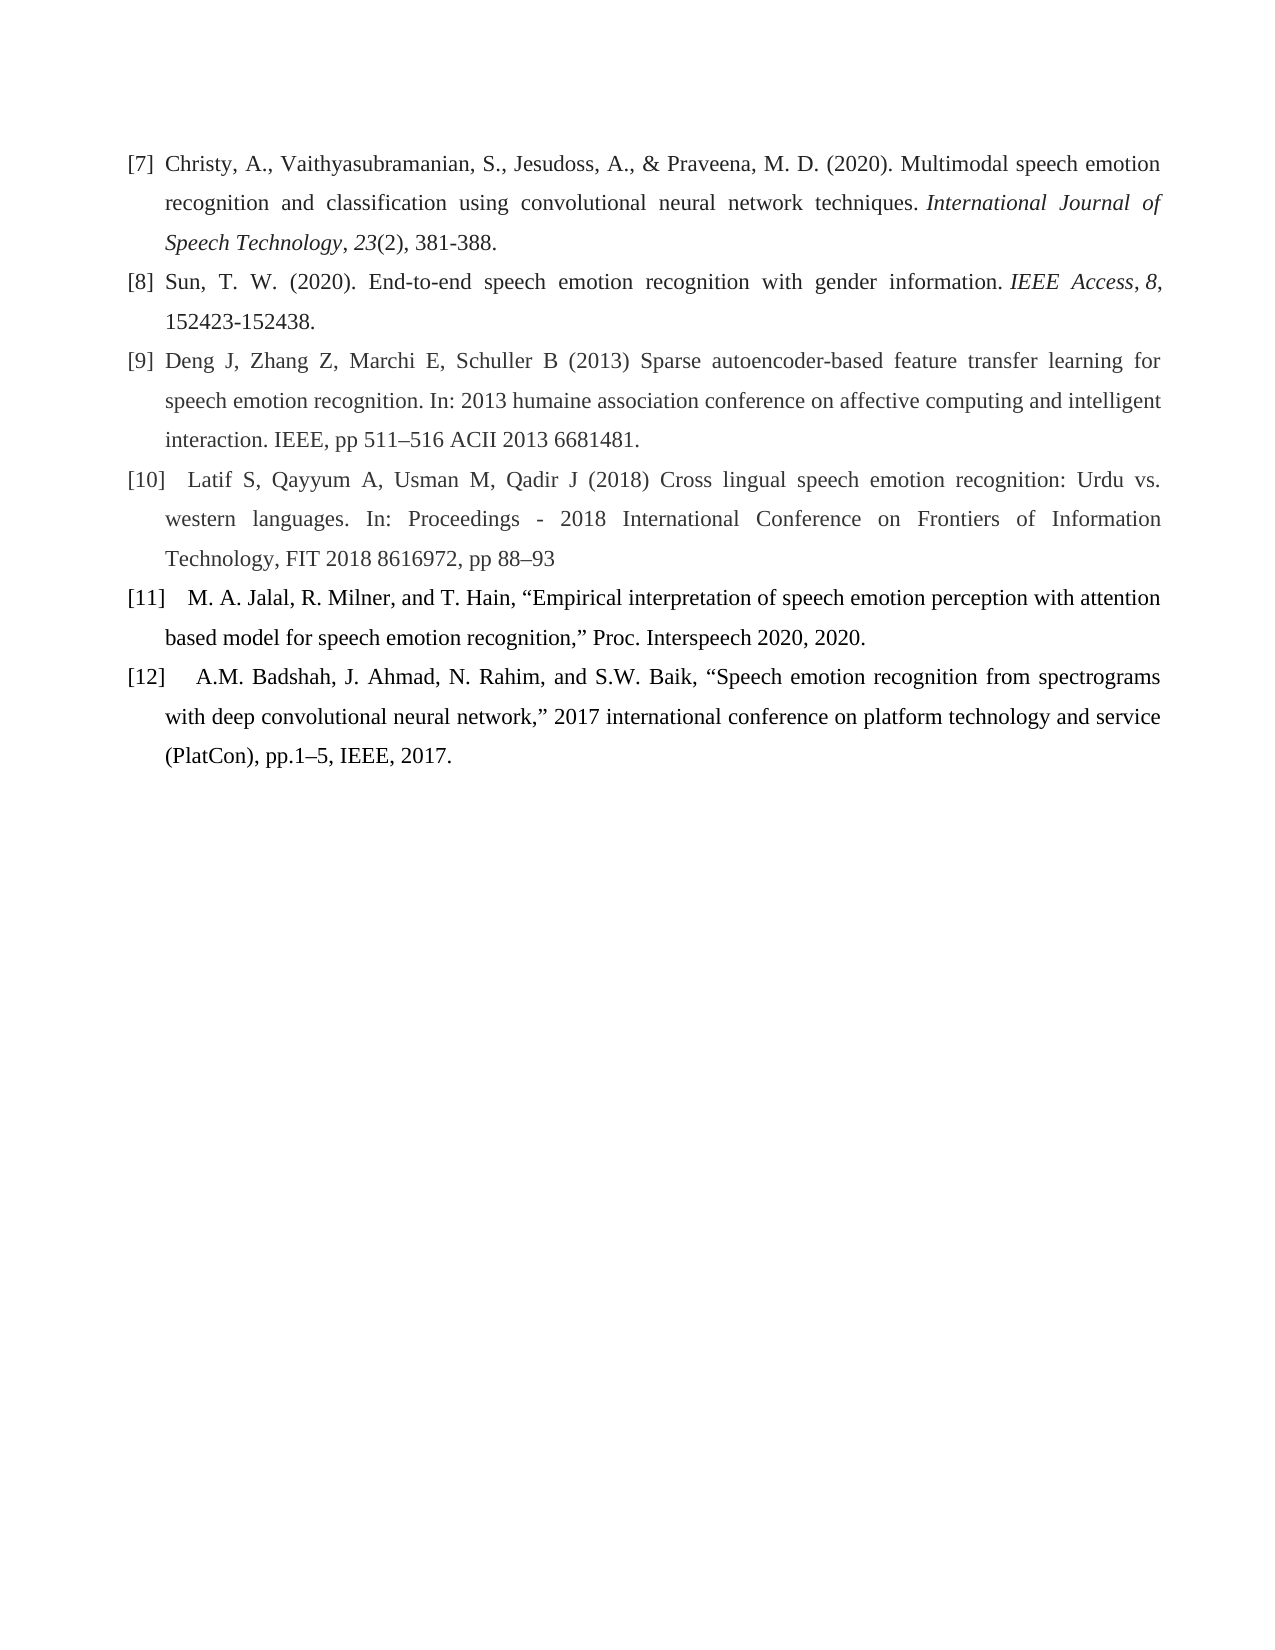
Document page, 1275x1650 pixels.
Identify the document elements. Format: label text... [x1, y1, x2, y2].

list Latif S, Qayyum A, Usman M, Qadir J (2018) Cross lingual speech emotion recognition: Urdu vs. western languages. In: Proceedings - 2018 International Conference on Frontiers of Information Technology, FIT 2018 8616972, pp 88–93 [127, 466, 1162, 571]
list Sun, T. W. (2020). End-to-end speech emotion recognition with gender information. IEEE Access, 8, 152423-152438. [127, 268, 1162, 334]
list A.M. Badshah, J. Ahmad, N. Rahim, and S.W. Baik, “Speech emotion recognition from spectrograms with deep convolutional neural network,” 2017 international conference on platform technology and service (PlatCon), pp.1–5, IEEE, 2017. [127, 663, 1162, 768]
list Deng J, Zhang Z, Marchi E, Schuller B (2013) Sparse autoencoder-based feature transfer learning for speech emotion recognition. In: 2013 humaine association conference on affective computing and intelligent interaction. IEEE, pp 511–516 ACII 2013 6681481. [127, 347, 1162, 453]
list M. A. Jalal, R. Milner, and T. Hain, “Empirical interpretation of speech emotion perception with attention based model for speech emotion recognition,” Proc. Interspeech 2020, 2020. [127, 584, 1162, 650]
list Christy, A., Vaithyasubramanian, S., Jesudoss, A., & Praveena, M. D. (2020). Multimodal speech emotion recognition and classification using convolutional neural network techniques. International Journal of Speech Technology, 23(2), 381-388. [127, 150, 1162, 255]
